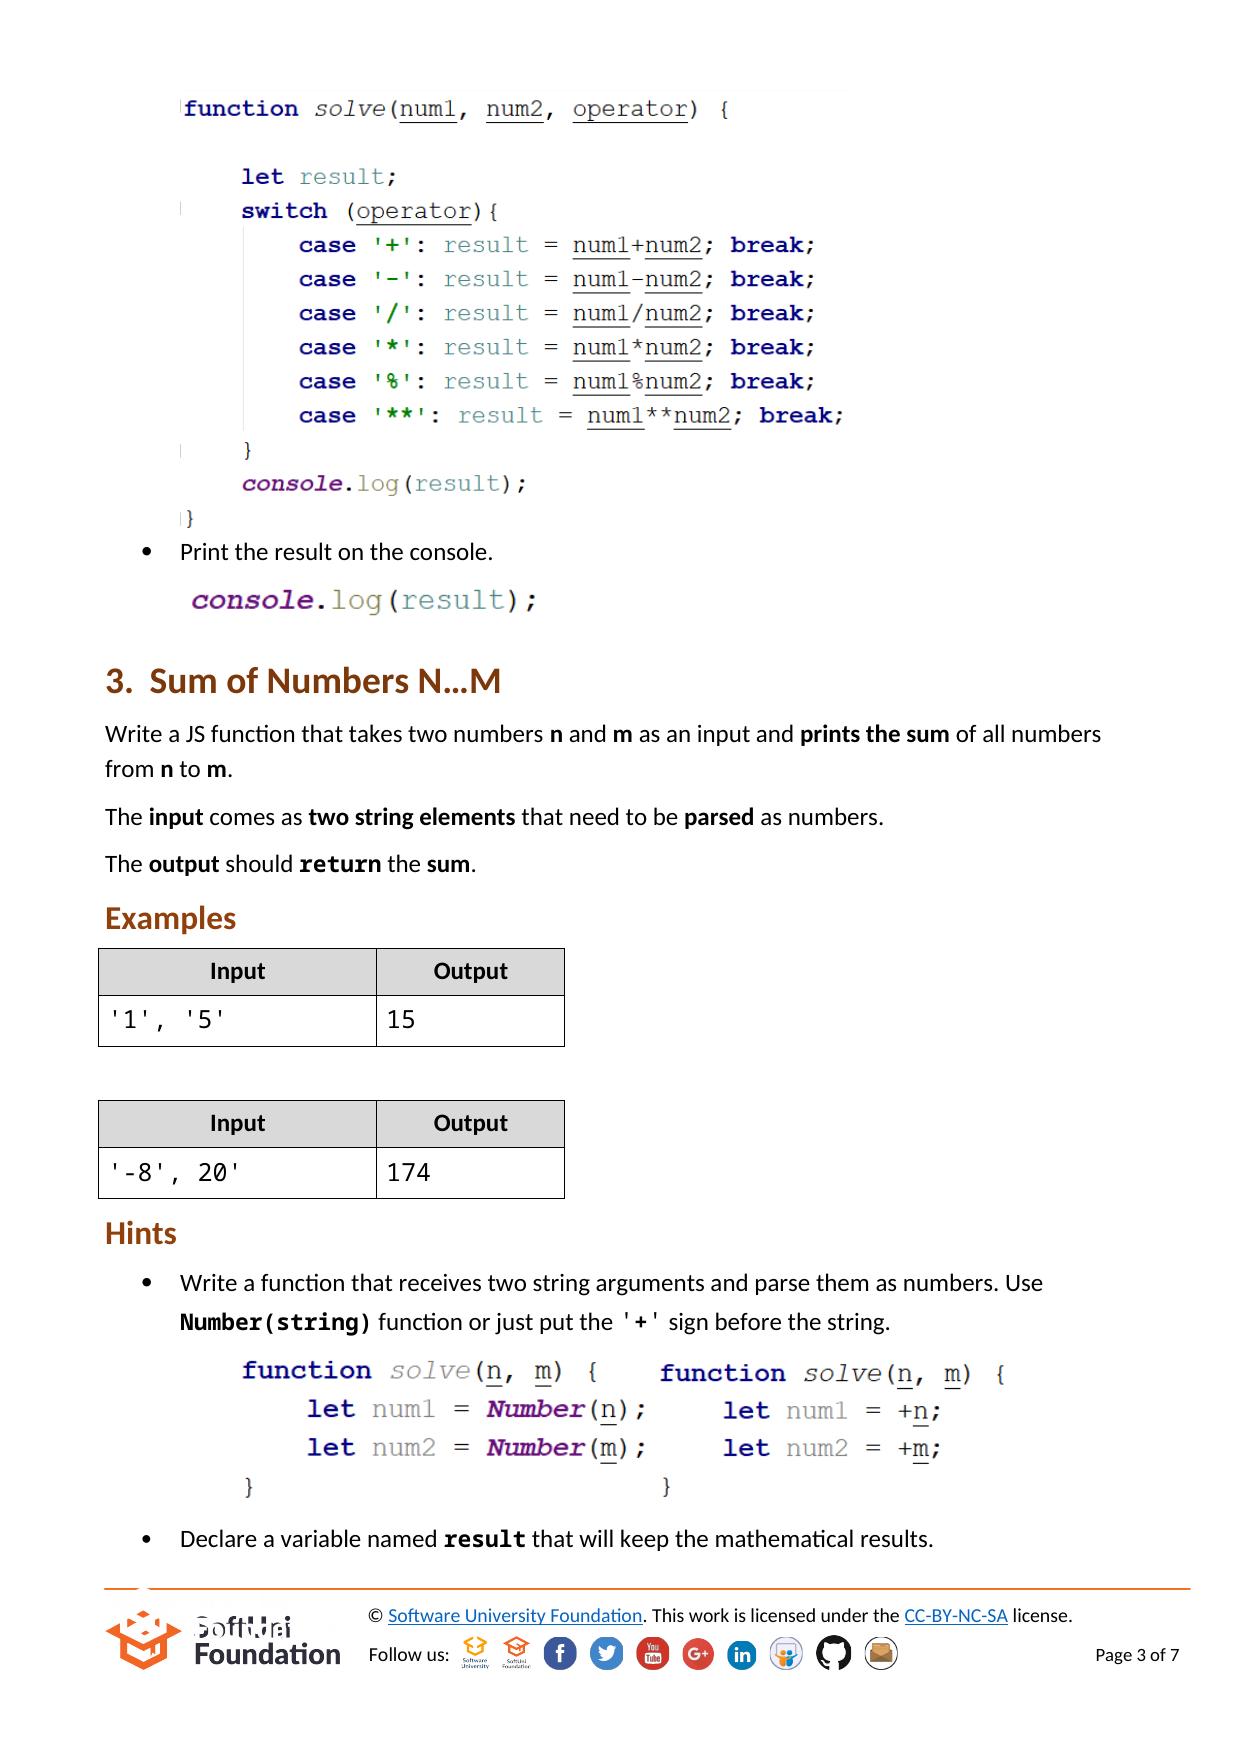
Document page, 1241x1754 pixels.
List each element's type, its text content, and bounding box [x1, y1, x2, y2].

picture [816, 1635, 852, 1670]
list Print the result on the console. [142, 536, 1150, 567]
text The input comes as two string elements that need to be parsed as numbers. [105, 801, 1150, 831]
list Declare a variable named result that will keep the mathematical results. [142, 1523, 1150, 1554]
picture [727, 1661, 736, 1670]
table_cell 174 [377, 1148, 564, 1198]
subtitle Examples [105, 897, 1150, 938]
table_cell '-8', 20' [99, 1148, 376, 1198]
picture [769, 1637, 803, 1670]
picture [105, 1586, 340, 1670]
text The output should return the sum. [105, 848, 1150, 880]
picture [864, 1637, 898, 1670]
picture [748, 1661, 757, 1670]
table_cell '1', '5' [99, 996, 376, 1046]
picture [241, 1354, 1015, 1506]
table_header Input [99, 949, 376, 995]
subtitle Sum of Numbers N…M [105, 657, 1150, 703]
text Write a JS function that takes two numbers n and m as an input and prints the sum of all numbers from n to m. [105, 718, 1150, 784]
picture [727, 1641, 734, 1649]
table_header Output [377, 1101, 564, 1147]
picture [590, 1637, 623, 1670]
picture [502, 1636, 531, 1670]
table_cell 15 [377, 996, 564, 1046]
list Write a function that receives two string arguments and parse them as numbers. Use Number(string) function or just put the '+' sign before the string. [142, 1267, 1150, 1337]
picture [180, 571, 547, 633]
picture [543, 1637, 577, 1670]
picture [636, 1637, 670, 1670]
picture [180, 90, 853, 532]
picture [741, 1652, 750, 1661]
picture [750, 1641, 757, 1649]
subtitle Hints [105, 1212, 1150, 1252]
picture [461, 1636, 489, 1670]
table_header Output [377, 949, 564, 995]
picture [682, 1638, 714, 1670]
table_header Input [99, 1101, 376, 1147]
